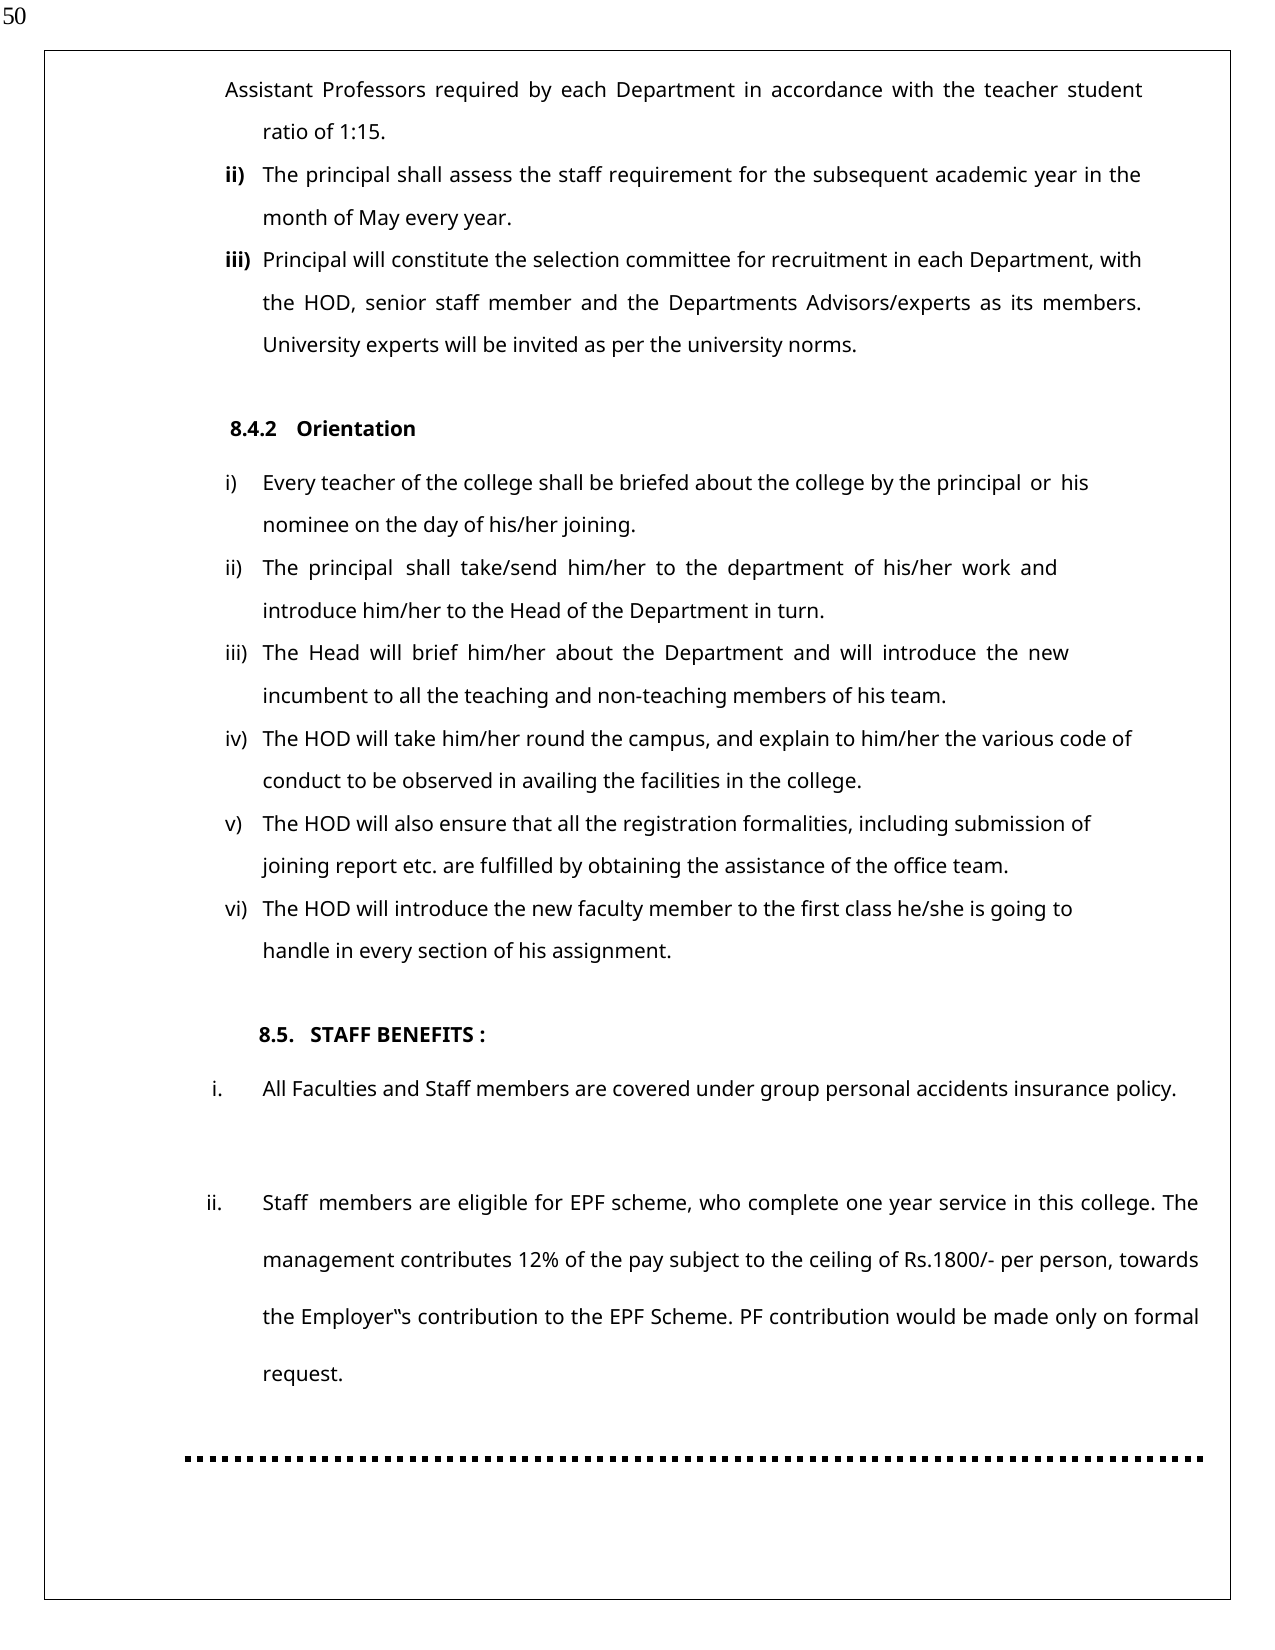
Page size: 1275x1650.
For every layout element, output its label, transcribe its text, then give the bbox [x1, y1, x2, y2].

list Every teacher of the college shall be briefed about the college by the principal or his nominee on the day of his/her joining. [225, 468, 1143, 539]
text Assistant Professors required by each Department in accordance with the teacher student ratio of 1:15. [225, 75, 1143, 146]
list The HOD will take him/her round the campus, and explain to him/her the various code of conduct to be observed in availing the facilities in the college. [225, 724, 1144, 795]
list The HOD will introduce the new faculty member to the first class he/she is going to handle in every section of his assignment. [225, 894, 1144, 965]
subtitle Orientation [230, 414, 1230, 443]
subtitle STAFF BENEFITS : [258, 1021, 1230, 1049]
list The principal shall assess the staff requirement for the subsequent academic year in the month of May every year. [225, 160, 1143, 231]
list The principal shall take/send him/her to the department of his/her work and introduce him/her to the Head of the Department in turn. [225, 553, 1143, 624]
list The HOD will also ensure that all the registration formalities, including submission of joining report etc. are fulfilled by obtaining the assistance of the office team. [225, 809, 1143, 880]
list The Head will brief him/her about the Department and will introduce the new incumbent to all the teaching and non-teaching members of his team. [225, 638, 1143, 709]
list Staff members are eligible for EPF scheme, who complete one year service in this college. The management contributes 12% of the pay subject to the ceiling of Rs.1800/- per person, towards the Employer‟s contribution to the EPF Scheme. PF contribution would be made only on formal request. [206, 1188, 1201, 1387]
list All Faculties and Staff members are covered under group personal accidents insurance policy. [212, 1074, 1200, 1103]
list Principal will constitute the selection committee for recruitment in each Department, with the HOD, senior staff member and the Departments Advisors/experts as its members. University experts will be invited as per the university norms. [225, 245, 1143, 359]
